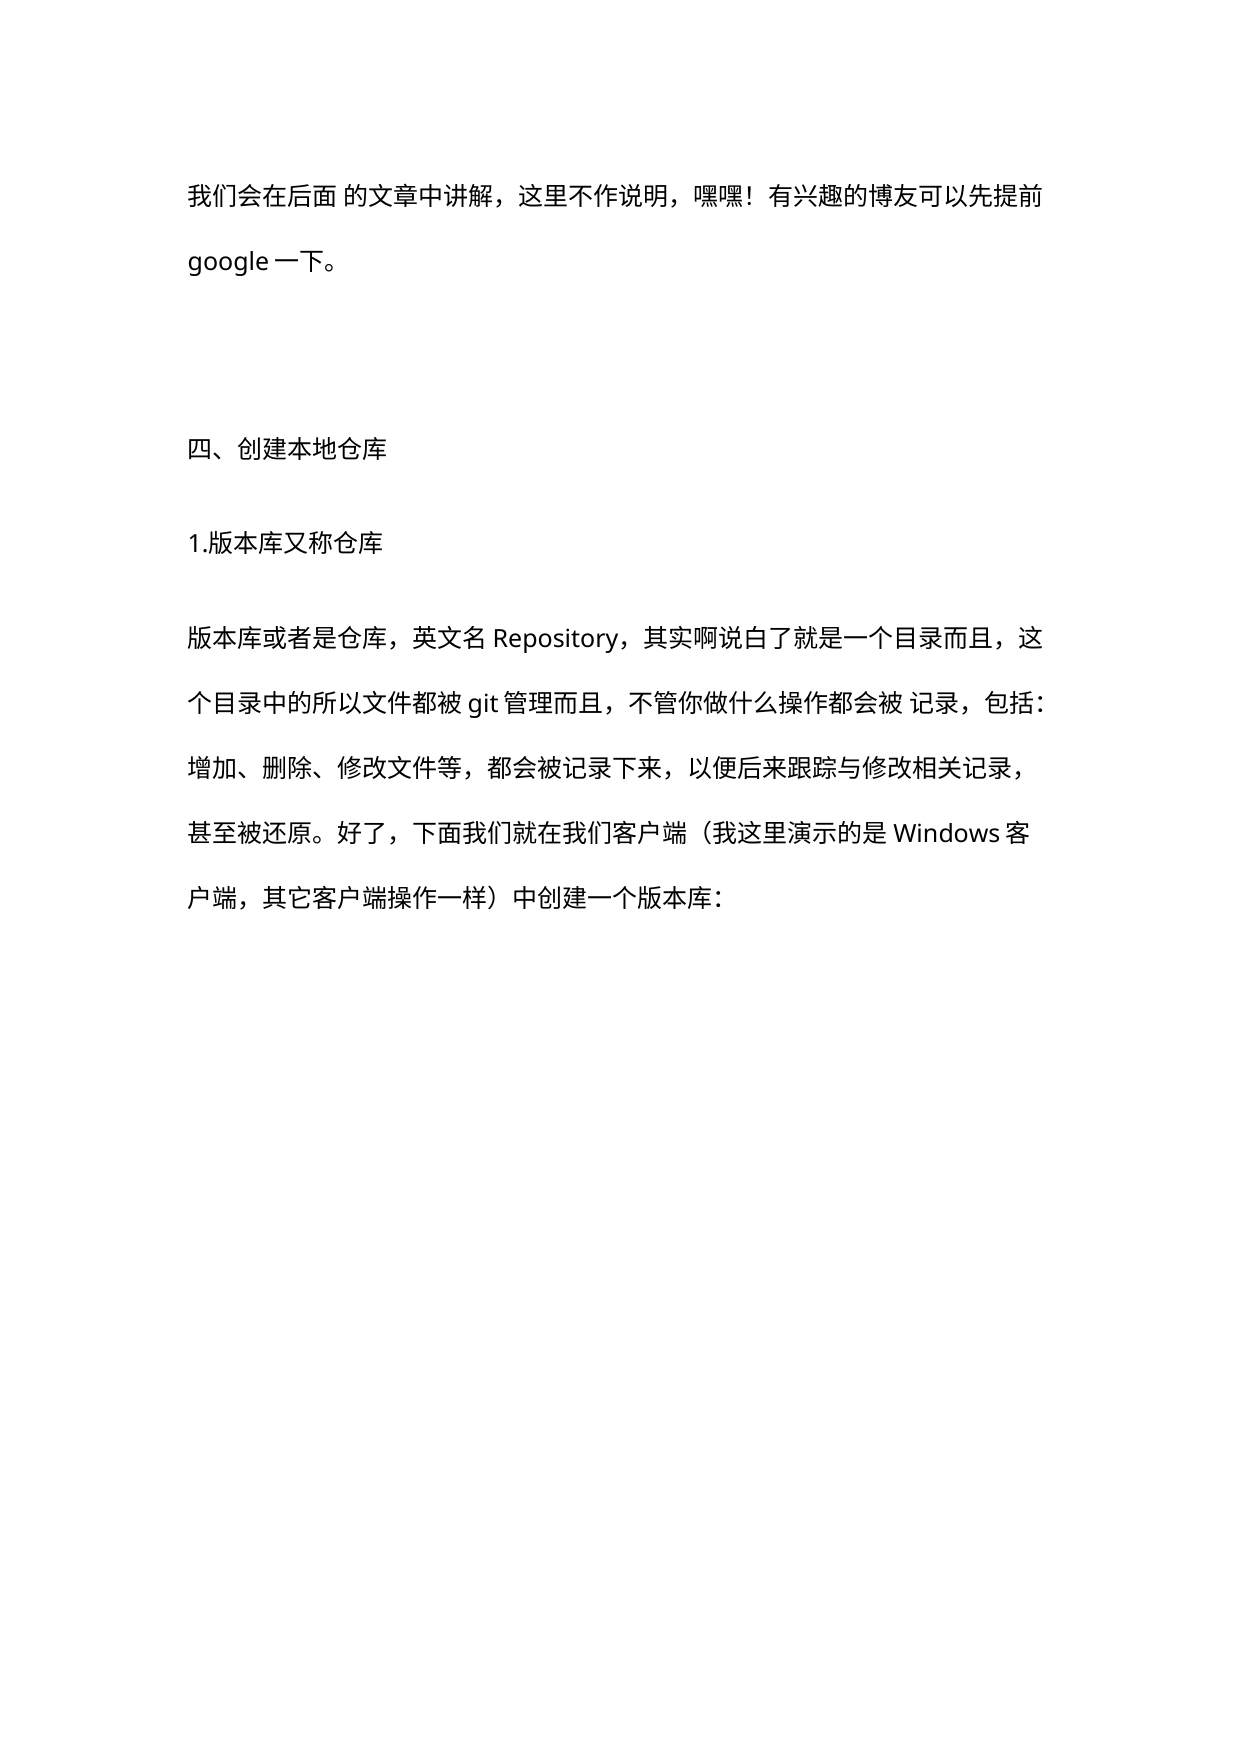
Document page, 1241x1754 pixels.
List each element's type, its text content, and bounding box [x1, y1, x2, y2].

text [187, 162, 1053, 292]
text 版本库或者是仓库，英文名Repository，其实啊说白了就是一个目录而且，这个目录中的所以文件都被git管理而且，不管你做什么操作都会被 记录，包括：增加、删除、修改文件等，都会被记录下来，以便后来跟踪与修改相关记录，甚至被还原。好了，下面我们就在我们客户端（我这里演示的是 Windows客户端，其它客户端操作一样）中创建一个版本库： [187, 604, 1053, 929]
text 1.版本库又称仓库 [187, 509, 1053, 574]
text 四、创建本地仓库 [187, 415, 1053, 480]
